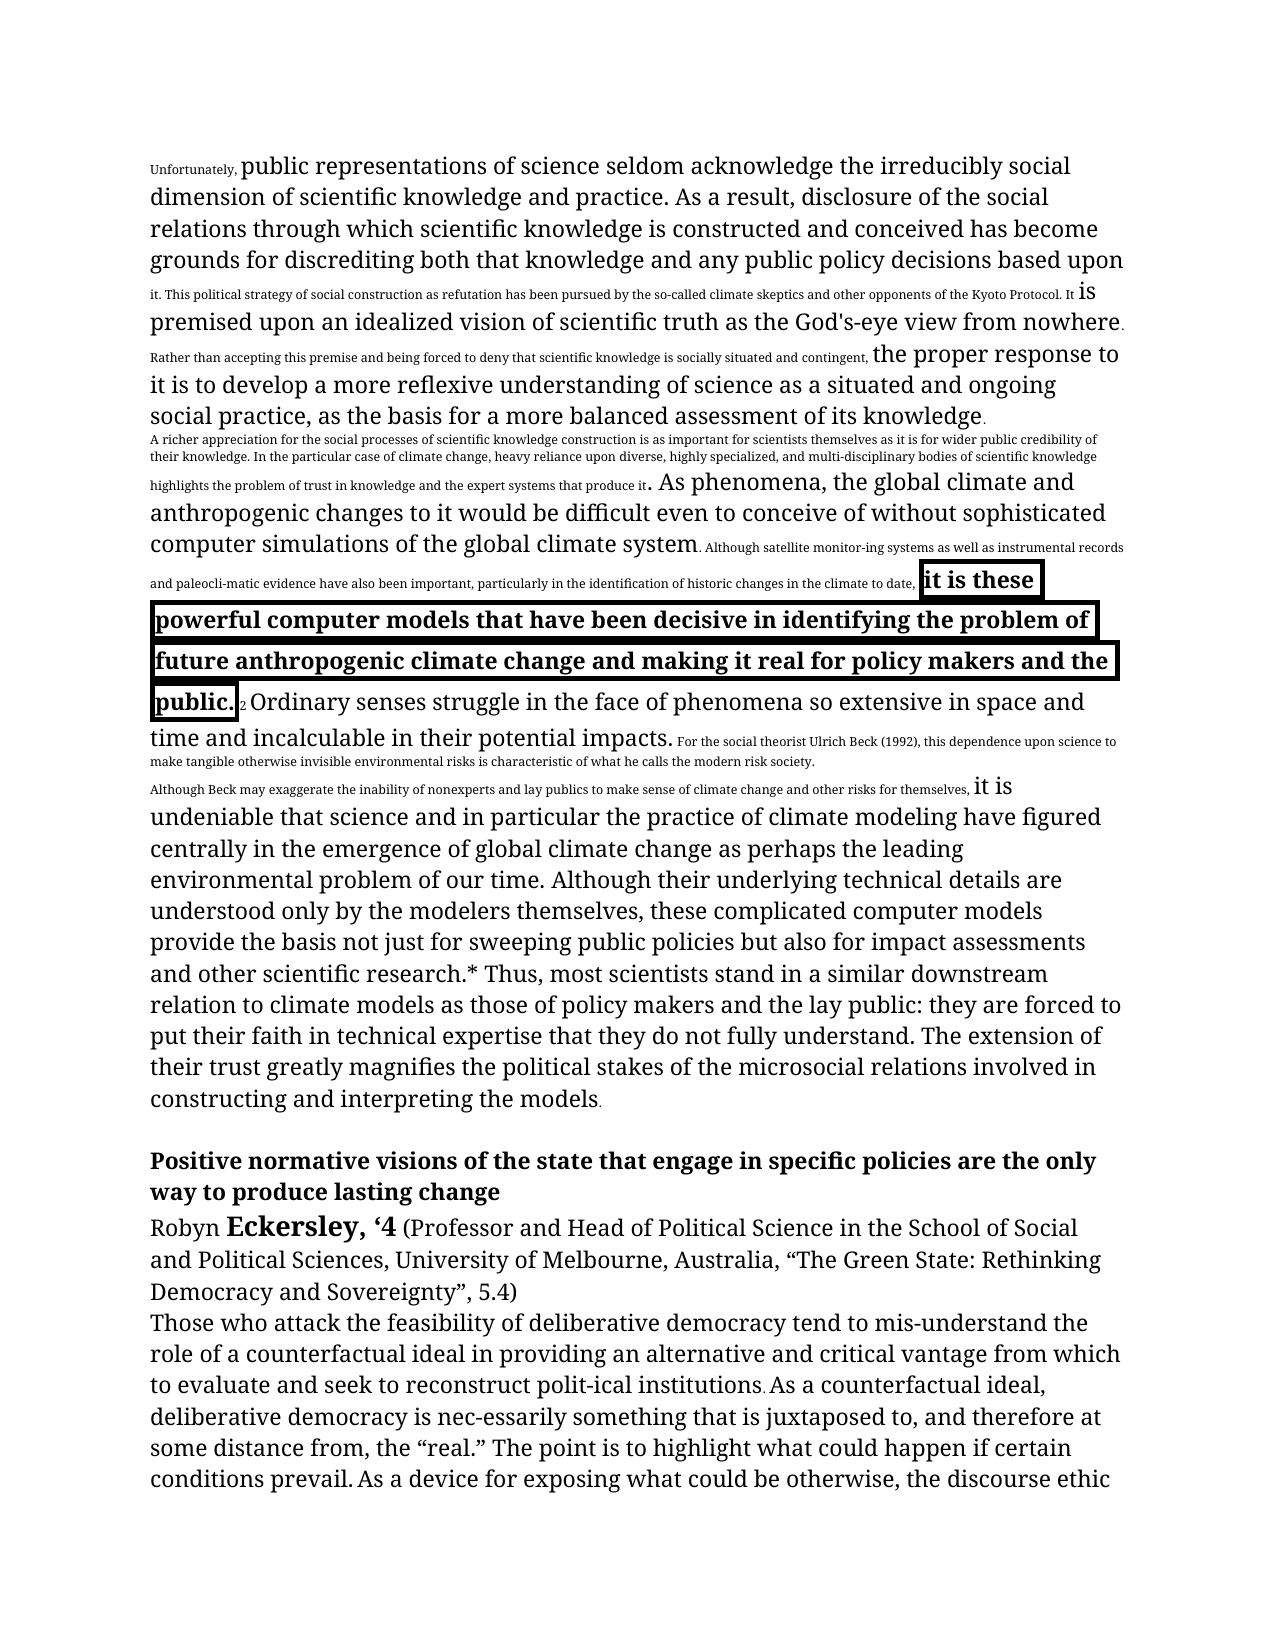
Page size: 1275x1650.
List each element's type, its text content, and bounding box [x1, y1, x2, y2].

text Although Beck may exaggerate the inability of nonexperts and lay publics to make sense of climate change and other risks for themselves, it is undeniable that science and in particular the practice of climate modeling have figured centrally in the emergence of global climate change as perhaps the leading environmental problem of our time. Although their underlying technical details are understood only by the modelers themselves, these complicated computer models provide the basis not just for sweeping public policies but also for impact assessments and other scientific research.* Thus, most scientists stand in a similar downstream relation to climate models as those of policy makers and the lay public: they are forced to put their faith in technical expertise that they do not fully understand. The extension of their trust greatly magnifies the political stakes of the microsocial relations involved in constructing and interpreting the models. [150, 770, 1125, 1114]
text Positive normative visions of the state that engage in specific policies are the only way to produce lasting change [150, 1145, 1125, 1207]
text A richer appreciation for the social processes of scientific knowledge construction is as important for scientists themselves as it is for wider public credibility of their knowledge. In the particular case of climate change, heavy reliance upon diverse, highly specialized, and multi-disciplinary bodies of scientific knowledge highlights the problem of trust in knowledge and the expert systems that produce it. As phenomena, the global climate and anthropogenic changes to it would be difficult even to conceive of without sophisticated computer simulations of the global climate system. Although satellite monitor-ing systems as well as instrumental records and paleocli-matic evidence have also been important, particularly in the identification of historic changes in the climate to date, it is these powerful computer models that have been decisive in identifying the problem of future anthropogenic climate change and making it real for policy makers and the public.2 Ordinary senses struggle in the face of phenomena so extensive in space and time and incalculable in their potential impacts. For the social theorist Ulrich Beck (1992), this dependence upon science to make tangible otherwise invisible environmental risks is characteristic of what he calls the modern risk society. [150, 431, 1125, 770]
text Robyn Eckersley, ‘4 (Professor and Head of Political Science in the School of Social and Political Sciences, University of Melbourne, Australia, “The Green State: Rethinking Democracy and Sovereignty”, 5.4) [150, 1207, 1125, 1307]
text Unfortunately, public representations of science seldom acknowledge the irreducibly social dimension of scientific knowledge and practice. As a result, disclosure of the social relations through which scientific knowledge is constructed and conceived has become grounds for discrediting both that knowledge and any public policy decisions based upon it. This political strategy of social construction as refutation has been pursued by the so-called climate skeptics and other opponents of the Kyoto Protocol. It is premised upon an idealized vision of scientific truth as the God's-eye view from nowhere. Rather than accepting this premise and being forced to deny that scientific knowledge is socially situated and contingent, the proper response to it is to develop a more reflexive understanding of science as a situated and ongoing social practice, as the basis for a more balanced assessment of its knowledge. [150, 150, 1125, 431]
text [150, 1307, 1125, 1494]
